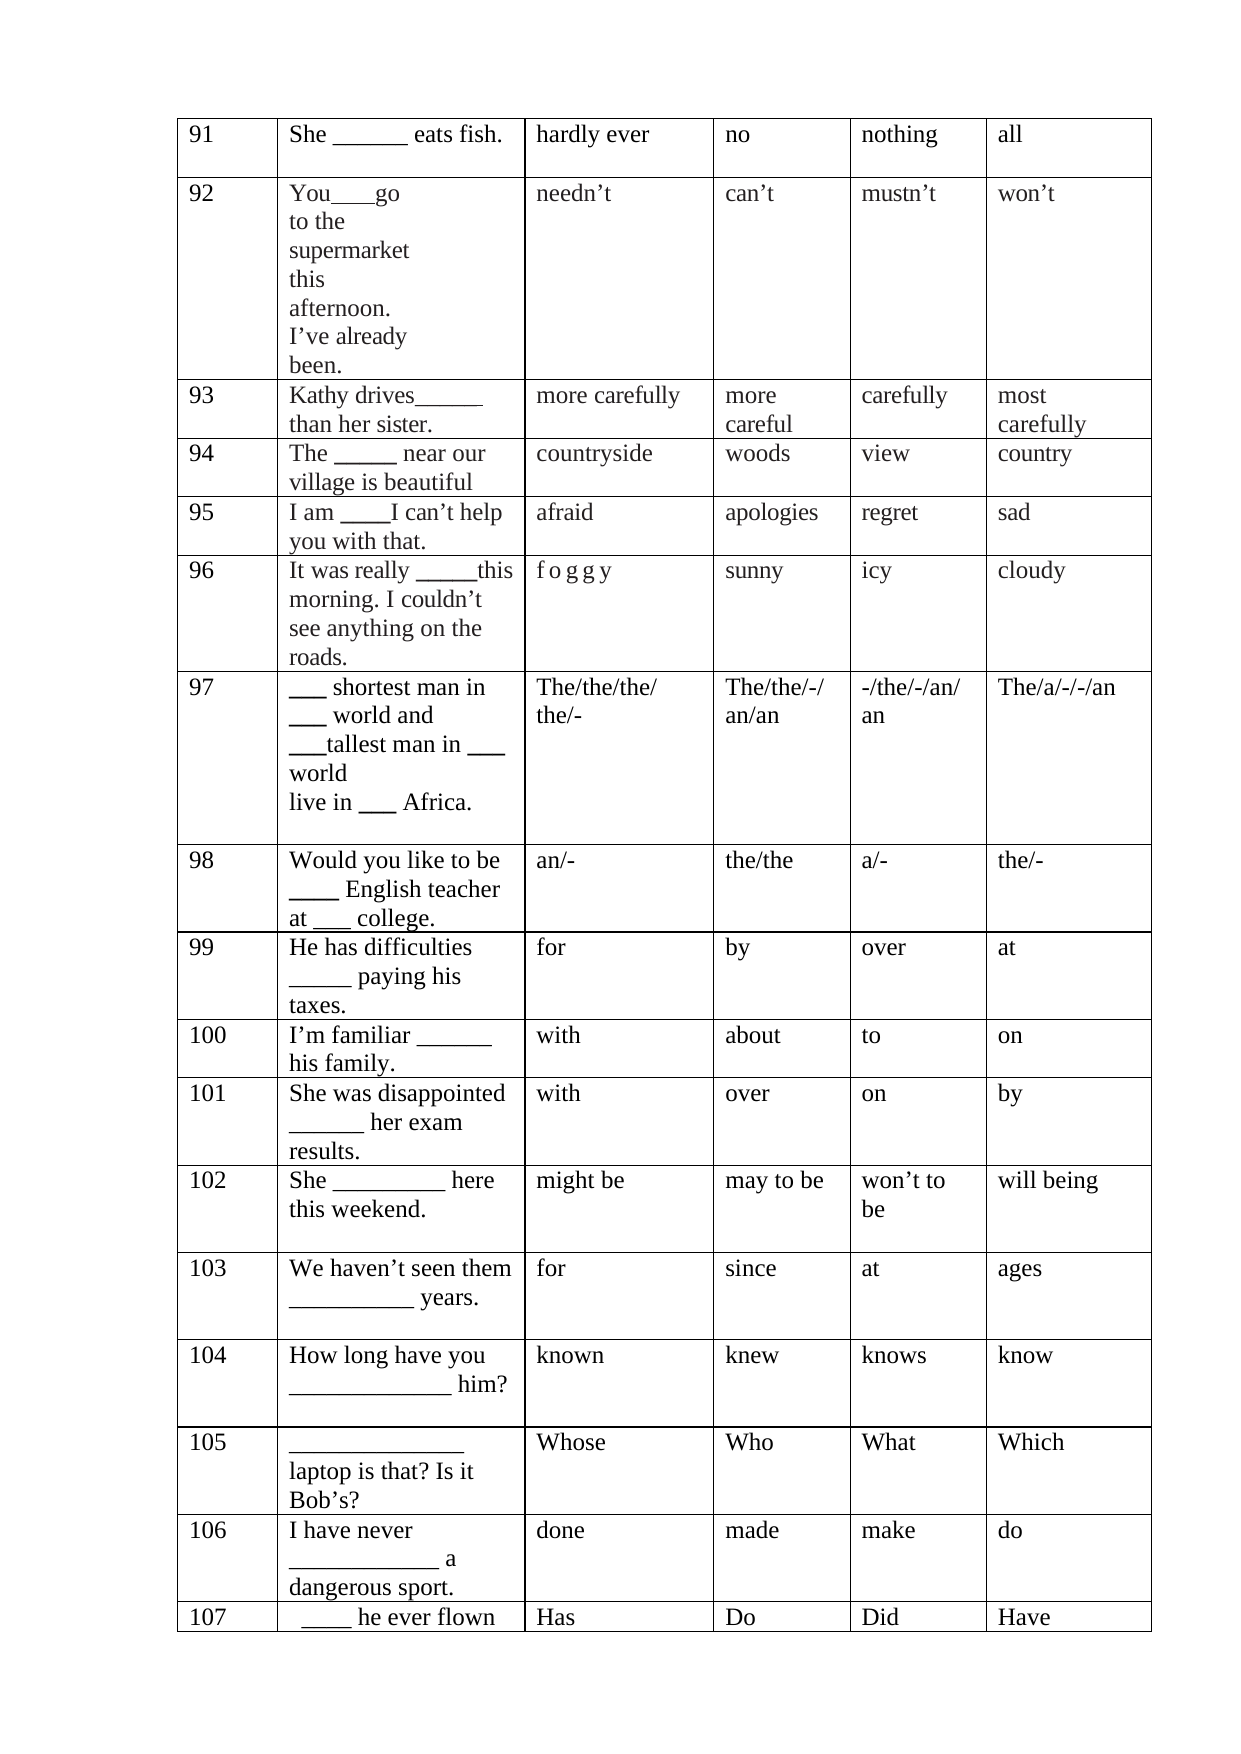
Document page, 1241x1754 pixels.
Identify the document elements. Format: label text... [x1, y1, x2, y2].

table_cell since [714, 1253, 850, 1339]
table_cell 103 [178, 1253, 277, 1339]
table_cell an/- [526, 845, 713, 931]
table_cell nothing [851, 119, 986, 177]
table_cell mustn’t [851, 178, 986, 379]
table_cell view [851, 439, 986, 496]
table_cell hardly ever [526, 119, 713, 177]
table_cell Who [714, 1428, 850, 1514]
table_cell 93 [178, 380, 277, 437]
table_cell It was really _____this morning. I couldn’t see anything on the roads. [278, 556, 524, 671]
table_cell We haven’t seen them __________ years. [278, 1253, 524, 1339]
table_cell ages [987, 1253, 1151, 1339]
table_cell the/the [714, 845, 850, 931]
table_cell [278, 1602, 524, 1631]
table_cell known [526, 1340, 713, 1426]
table_cell Whose [526, 1428, 713, 1514]
table_cell on [851, 1078, 986, 1164]
table_cell more carefully [526, 380, 713, 437]
table_cell foggy [526, 556, 713, 671]
table_cell 99 [178, 933, 277, 1019]
table_cell will being [987, 1166, 1151, 1252]
table_cell 101 [178, 1078, 277, 1164]
table_cell made [714, 1515, 850, 1601]
table_cell cloudy [987, 556, 1151, 671]
table_cell woods [714, 439, 850, 496]
table_cell needn’t [526, 178, 713, 379]
table_cell I’m familiar ______ his family. [278, 1020, 524, 1077]
table_cell on [987, 1020, 1151, 1077]
table_cell countryside [526, 439, 713, 496]
table_cell done [526, 1515, 713, 1601]
table_cell Kathy drives_____ than her sister. [278, 380, 524, 437]
table_cell What [851, 1428, 986, 1514]
table_cell She _________ here this weekend. [278, 1166, 524, 1252]
table_cell may to be [714, 1166, 850, 1252]
table_cell Did [851, 1602, 986, 1631]
table_cell 91 [178, 119, 277, 177]
table_cell 102 [178, 1166, 277, 1252]
table_cell 96 [178, 556, 277, 671]
table_cell by [987, 1078, 1151, 1164]
table_cell won’t to be [851, 1166, 986, 1252]
table_cell most carefully [987, 380, 1151, 437]
table_cell all [987, 119, 1151, 177]
table_cell 100 [178, 1020, 277, 1077]
table_cell by [714, 933, 850, 1019]
table_cell might be [526, 1166, 713, 1252]
table_cell knew [714, 1340, 850, 1426]
table_cell Has [526, 1602, 713, 1631]
table_cell The/the/-/an/an [714, 672, 850, 844]
table_cell more careful [714, 380, 850, 437]
table_cell 98 [178, 845, 277, 931]
table_cell with [526, 1020, 713, 1077]
table_cell Have [987, 1602, 1151, 1631]
table_cell make [851, 1515, 986, 1601]
table_cell The _____ near our village is beautiful [278, 439, 524, 496]
table_cell carefully [851, 380, 986, 437]
table_cell sunny [714, 556, 850, 671]
table_cell The/the/the/the/- [526, 672, 713, 844]
table_cell 107 [178, 1602, 277, 1631]
table_cell The/a/-/-/an [987, 672, 1151, 844]
table_cell over [714, 1078, 850, 1164]
table_cell a/- [851, 845, 986, 931]
table_cell icy [851, 556, 986, 671]
table_cell 92 [178, 178, 277, 379]
table_cell about [714, 1020, 850, 1077]
table_cell sad [987, 497, 1151, 554]
table_cell apologies [714, 497, 850, 554]
table_cell do [987, 1515, 1151, 1601]
table_cell Would you like to be ____ English teacher at ___ college. [278, 845, 524, 931]
table_cell 97 [178, 672, 277, 844]
table_cell -/the/-/an/an [851, 672, 986, 844]
table_cell country [987, 439, 1151, 496]
table_cell Do [714, 1602, 850, 1631]
table_cell ___ shortest man in ___ world and ___tallest man in ___ world live in ___ Africa. [278, 672, 524, 844]
table_cell over [851, 933, 986, 1019]
table_cell won’t [987, 178, 1151, 379]
table_cell He has difficulties _____ paying his taxes. [278, 933, 524, 1019]
table_cell 104 [178, 1340, 277, 1426]
table_cell How long have you _____________ him? [278, 1340, 524, 1426]
table_cell She ______ eats fish. [278, 119, 524, 177]
table_cell regret [851, 497, 986, 554]
table_cell can’t [714, 178, 850, 379]
table_cell 105 [178, 1428, 277, 1514]
table_cell I am ____I can’t help you with that. [278, 497, 524, 554]
table_cell to [851, 1020, 986, 1077]
table_cell I have never ____________ a dangerous sport. [278, 1515, 524, 1601]
table_cell You go to the supermarket this afternoon. I’ve already been. [278, 178, 524, 379]
table_cell at [987, 933, 1151, 1019]
table_cell ______________ laptop is that? Is it Bob’s? [278, 1428, 524, 1514]
table_cell 94 [178, 439, 277, 496]
table_cell at [851, 1253, 986, 1339]
table_cell the/- [987, 845, 1151, 931]
table_cell know [987, 1340, 1151, 1426]
table_cell 106 [178, 1515, 277, 1601]
table_cell afraid [526, 497, 713, 554]
table_cell with [526, 1078, 713, 1164]
table_cell Which [987, 1428, 1151, 1514]
table_cell She was disappointed ______ her exam results. [278, 1078, 524, 1164]
table_cell knows [851, 1340, 986, 1426]
table_cell for [526, 933, 713, 1019]
table_cell for [526, 1253, 713, 1339]
table_cell no [714, 119, 850, 177]
table_cell 95 [178, 497, 277, 554]
